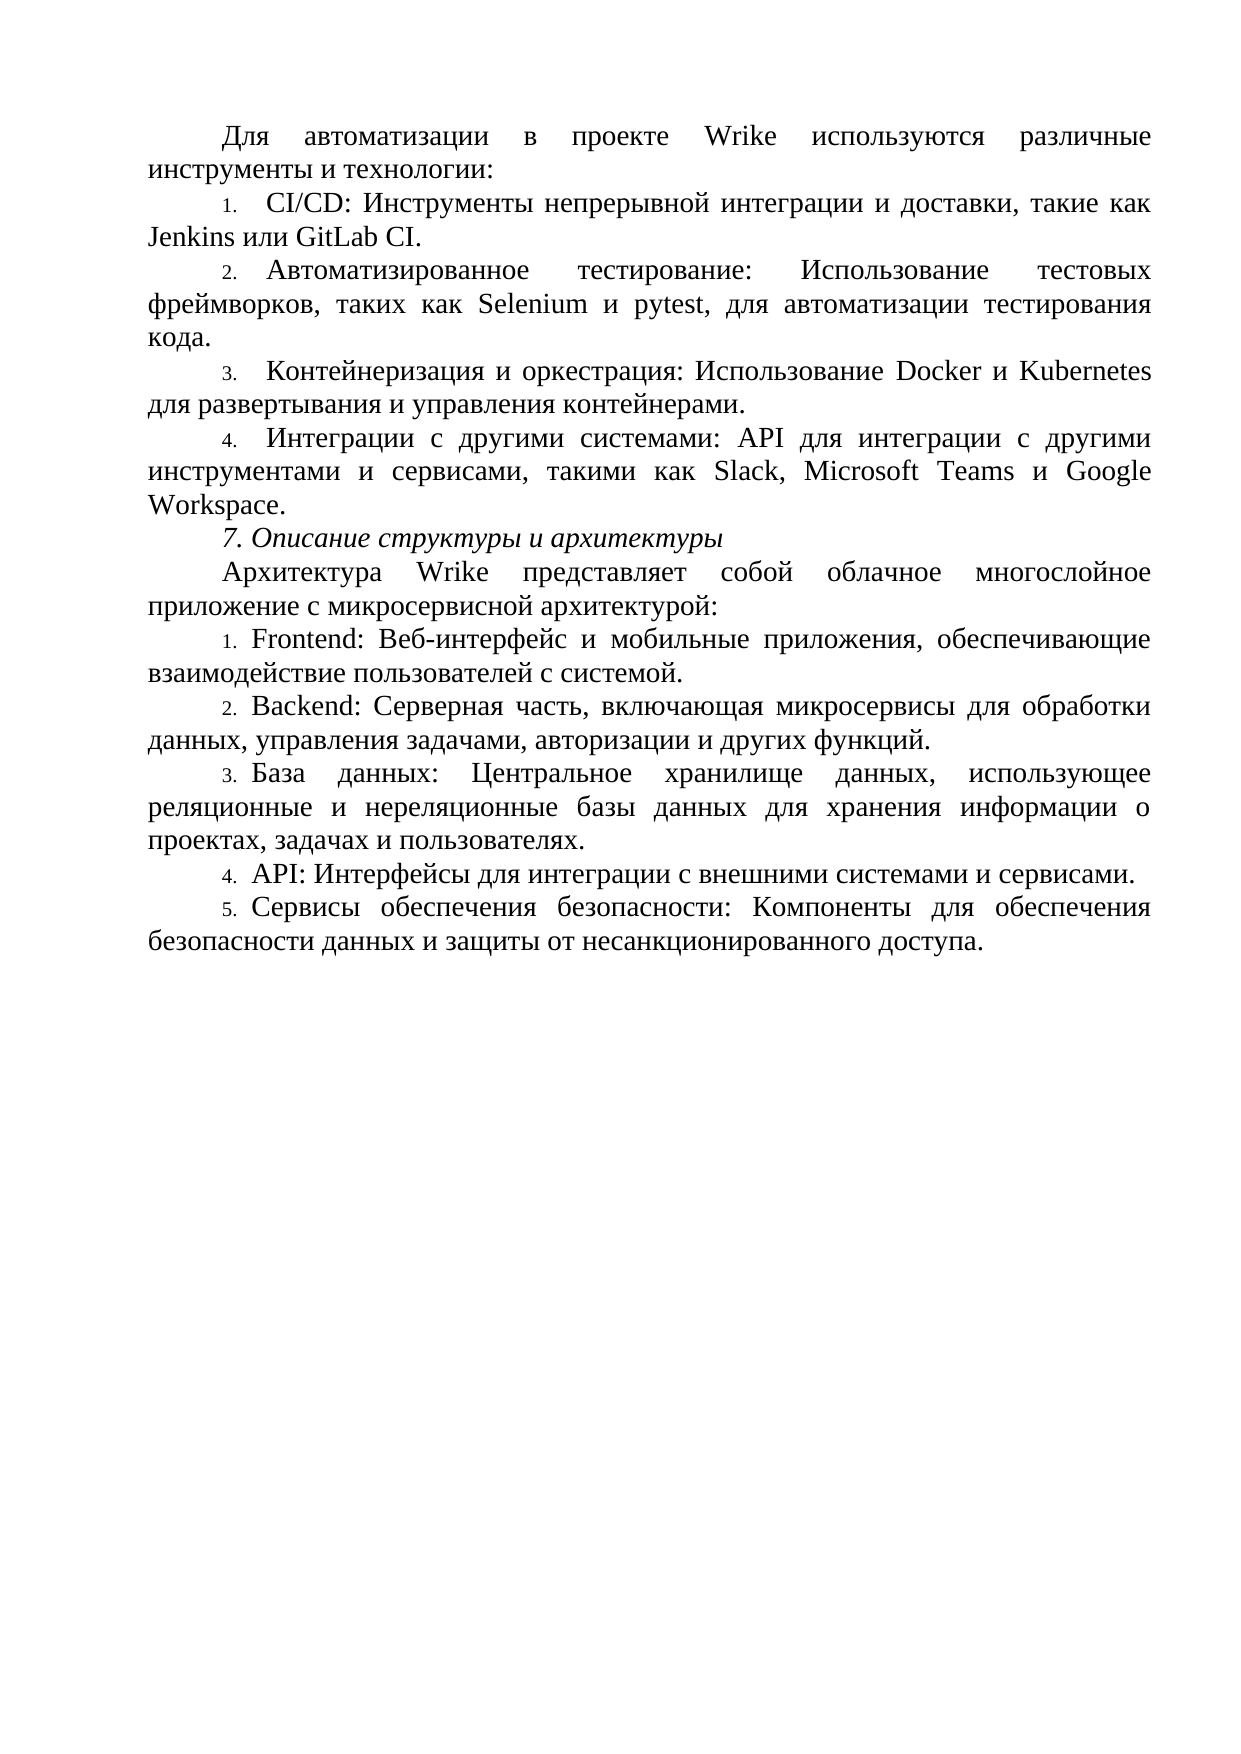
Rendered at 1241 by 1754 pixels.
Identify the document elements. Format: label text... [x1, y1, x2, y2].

list Контейнеризация и оркестрация: Использование Docker и Kubernetes для развертывания и управления контейнерами. [148, 353, 1152, 420]
list База данных: Центральное хранилище данных, использующее реляционные и нереляционные базы данных для хранения информации о проектах, задачах и пользователях. [148, 755, 1152, 856]
list Backend: Серверная часть, включающая микросервисы для обработки данных, управления задачами, авторизации и других функций. [148, 688, 1152, 755]
list API: Интерфейсы для интеграции с внешними системами и сервисами. [148, 856, 1152, 889]
list Автоматизированное тестирование: Использование тестовых фреймворков, таких как Selenium и pytest, для автоматизации тестирования кода. [148, 252, 1152, 353]
text Архитектура Wrike представляет собой облачное многослойное приложение с микросервисной архитектурой: [148, 554, 1152, 621]
text 7. Описание структуры и архитектуры [148, 521, 1152, 554]
list Интеграции с другими системами: API для интеграции с другими инструментами и сервисами, такими как Slack, Microsoft Teams и Google Workspace. [148, 420, 1152, 521]
list Frontend: Веб-интерфейс и мобильные приложения, обеспечивающие взаимодействие пользователей с системой. [148, 621, 1152, 688]
list CI/CD: Инструменты непрерывной интеграции и доставки, такие как Jenkins или GitLab CI. [148, 185, 1152, 252]
text Для автоматизации в проекте Wrike используются различные инструменты и технологии: [148, 118, 1152, 185]
list Сервисы обеспечения безопасности: Компоненты для обеспечения безопасности данных и защиты от несанкционированного доступа. [148, 889, 1152, 957]
